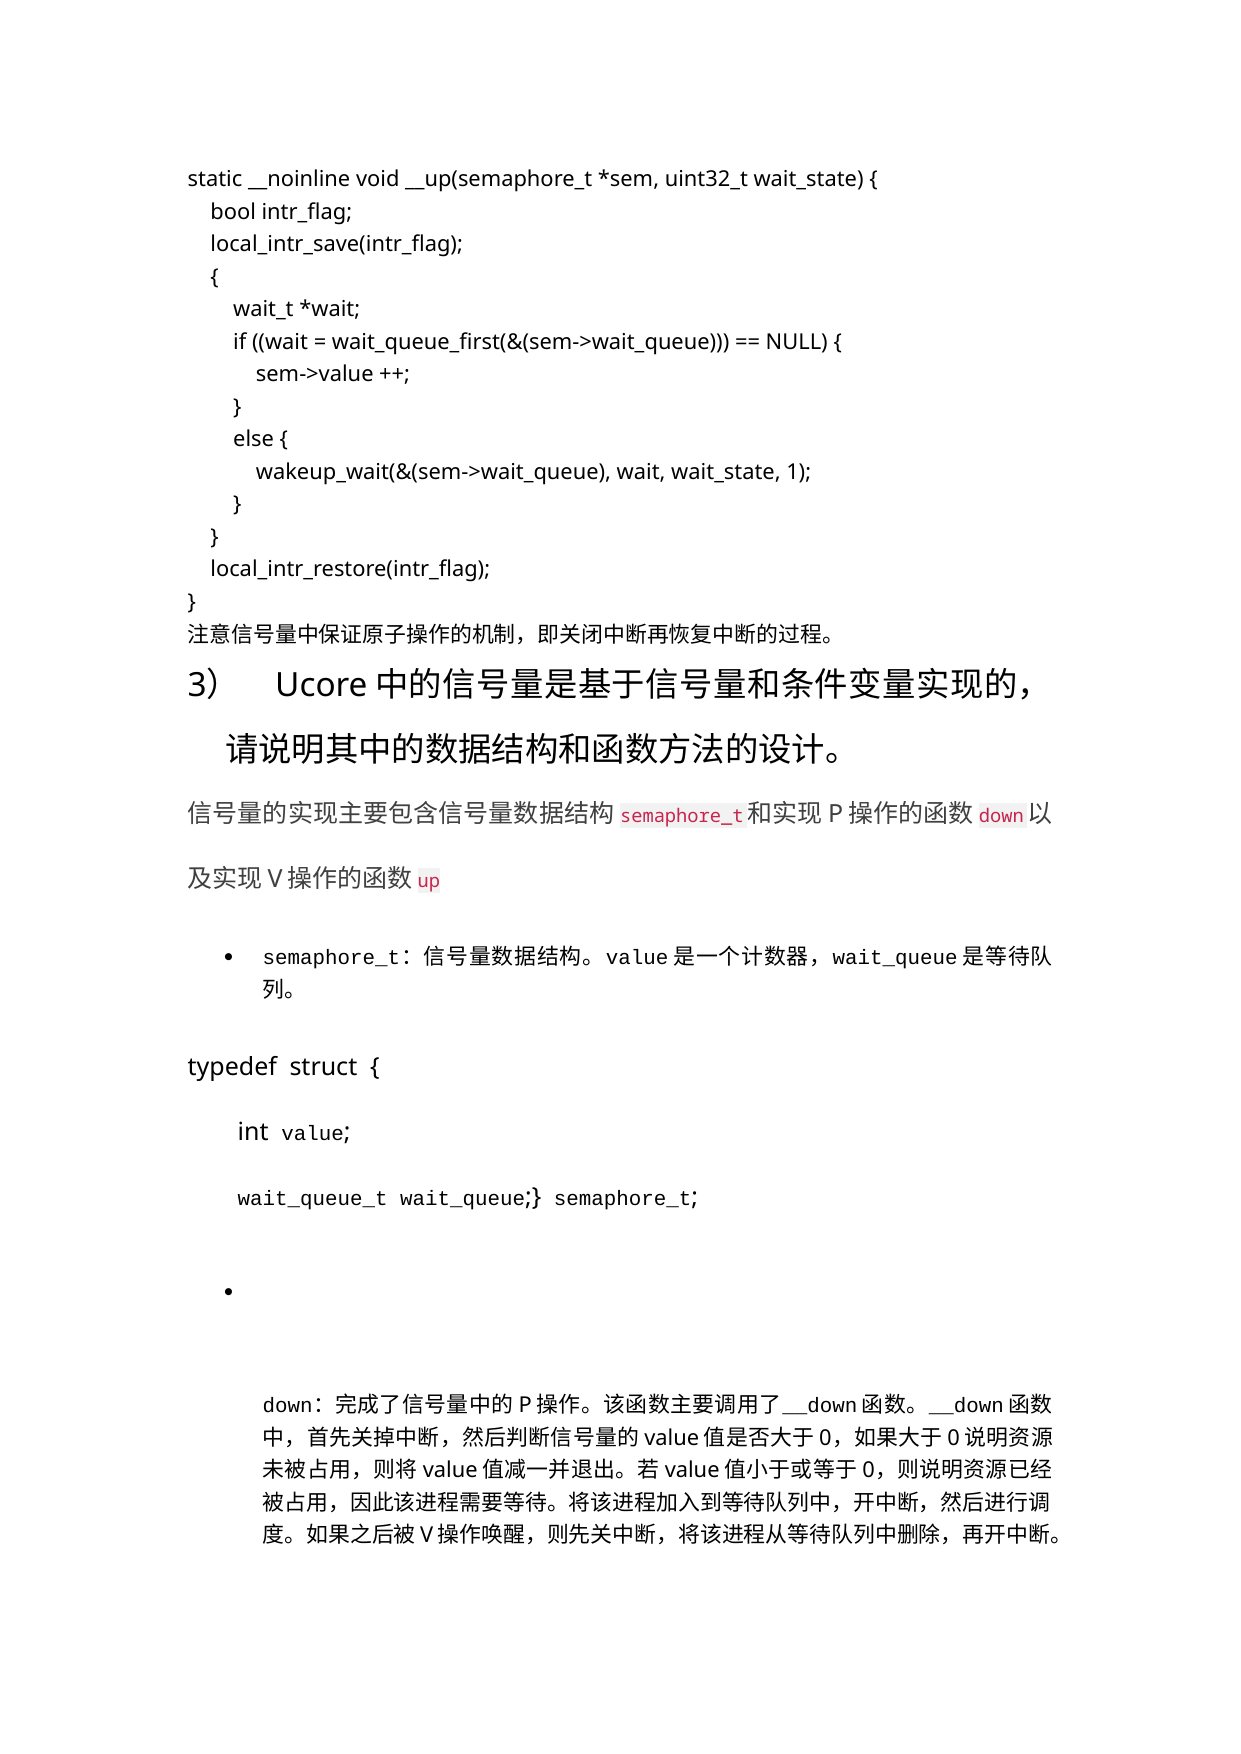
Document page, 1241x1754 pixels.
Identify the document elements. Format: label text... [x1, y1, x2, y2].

list 注意信号量中保证原子操作的机制，即关闭中断再恢复中断的过程。 [187, 617, 1053, 649]
text wait_queue_t wait_queue;} semaphore_t; [187, 1163, 1053, 1228]
list bool intr_flag; [187, 194, 1053, 227]
list { [187, 259, 1053, 292]
list if ((wait = wait_queue_first(&(sem->wait_queue))) == NULL) { [187, 324, 1053, 357]
text typedef struct { [187, 1033, 1053, 1098]
text 信号量的实现主要包含信号量数据结构semaphore_t和实现P操作的函数down以及实现V操作的函数up [187, 779, 1053, 909]
list } [187, 487, 1053, 519]
list local_intr_restore(intr_flag); [187, 552, 1053, 584]
list else { [187, 422, 1053, 454]
list Ucore中的信号量是基于信号量和条件变量实现的，请说明其中的数据结构和函数方法的设计。 [187, 649, 1053, 779]
list static __noinline void __up(semaphore_t *sem, uint32_t wait_state) { [187, 162, 1053, 194]
list } [187, 519, 1053, 552]
list } [187, 584, 1053, 617]
list sem->value ++; [187, 357, 1053, 389]
list semaphore_t：信号量数据结构。value是一个计数器，wait_queue是等待队列。 [225, 939, 1053, 1004]
list } [187, 389, 1053, 422]
list local_intr_save(intr_flag); [187, 227, 1053, 259]
list wait_t *wait; [187, 292, 1053, 324]
list wakeup_wait(&(sem->wait_queue), wait, wait_state, 1); [187, 454, 1053, 487]
text int value; [187, 1098, 1053, 1163]
list down：完成了信号量中的P操作。该函数主要调用了__down函数。__down函数中，首先关掉中断，然后判断信号量的value值是否大于0，如果大于0说明资源未被占用，则将value值减一并退出。若value值小于或等于0，则说明资源已经被占用，因此该进程需要等待。将该进程加入到等待队列中，开中断，然后进行调度。如果之后被V操作唤醒，则先关中断，将该进程从等待队列中删除，再开中断。 [225, 1257, 1053, 1549]
